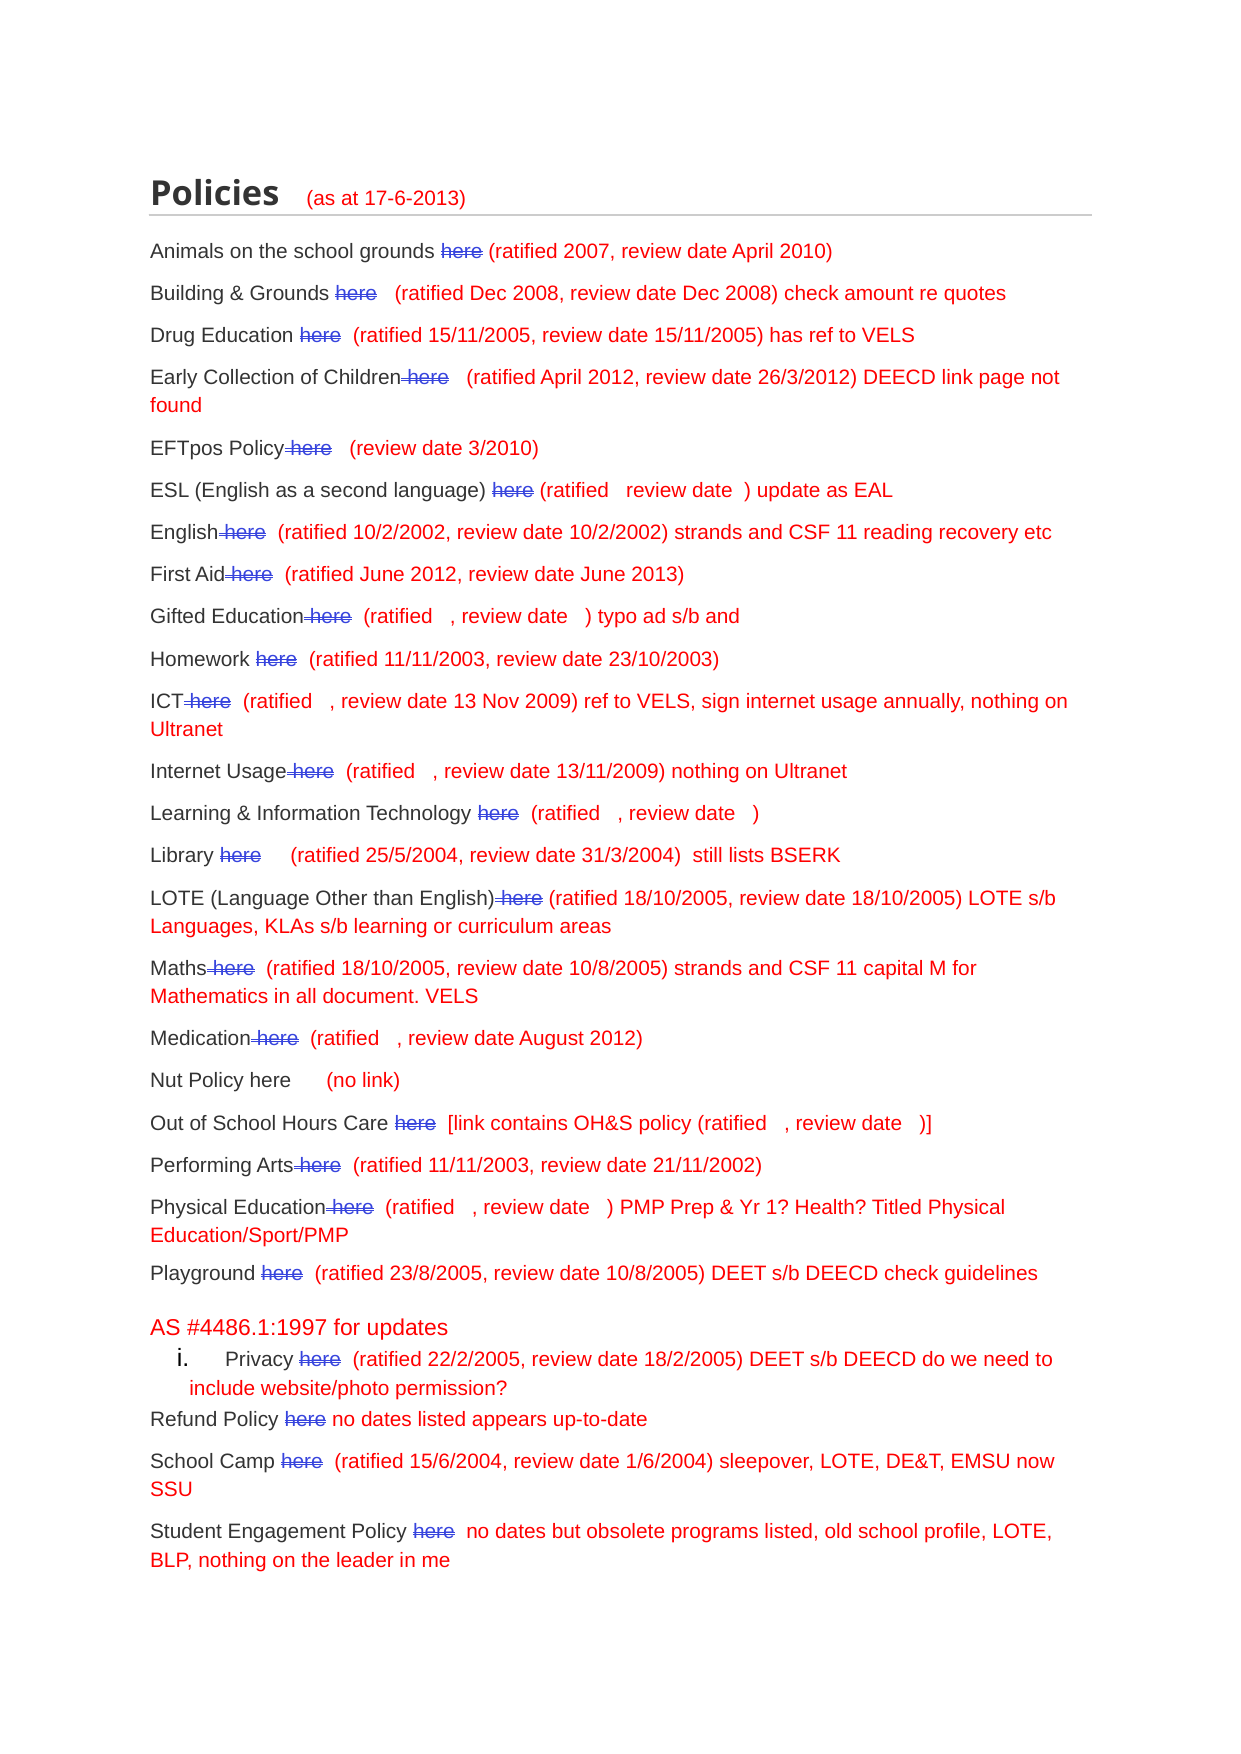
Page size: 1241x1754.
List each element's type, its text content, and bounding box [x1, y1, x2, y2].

text First Aid here (ratified June 2012, review date June 2013) [150, 558, 1090, 586]
text Library here (ratified 25/5/2004, review date 31/3/2004) still lists BSERK [150, 839, 1090, 867]
text Medication here (ratified , review date August 2012) [150, 1022, 1090, 1050]
text Performing Arts here (ratified 11/11/2003, review date 21/11/2002) [150, 1148, 1090, 1177]
text School Camp here (ratified 15/6/2004, review date 1/6/2004) sleepover, LOTE, DE&T, EMSU now SSU [150, 1445, 1090, 1501]
text Gifted Education here (ratified , review date ) typo ad s/b and [150, 600, 1090, 628]
text Animals on the school grounds here (ratified 2007, review date April 2010) [150, 234, 1090, 262]
text ESL (English as a second language) here (ratified review date ) update as EAL [150, 473, 1090, 502]
text Nut Policy here (no link) [150, 1064, 1090, 1092]
text EFTpos Policy here (review date 3/2010) [150, 431, 1090, 459]
text LOTE (Language Other than English) here (ratified 18/10/2005, review date 18/10/2005) LOTE s/b Languages, KLAs s/b learning or curriculum areas [150, 881, 1090, 937]
text AS #4486.1:1997 for updates [150, 1314, 1090, 1340]
text Policies (as at 17-6-2013) [150, 169, 1090, 214]
text Refund Policy here no dates listed appears up-to-date [150, 1403, 1090, 1431]
text Building & Grounds here (ratified Dec 2008, review date Dec 2008) check amount re quotes [150, 277, 1090, 305]
text Internet Usage here (ratified , review date 13/11/2009) nothing on Ultranet [150, 755, 1090, 783]
text Physical Education here (ratified , review date ) PMP Prep & Yr 1? Health? Titled Physical Education/Sport/PMP [150, 1191, 1090, 1247]
text Drug Education here (ratified 15/11/2005, review date 15/11/2005) has ref to VELS [150, 319, 1090, 347]
list Privacy here (ratified 22/2/2005, review date 18/2/2005) DEET s/b DEECD do we need to include website/photo permission? [189, 1343, 1090, 1400]
text Homework here (ratified 11/11/2003, review date 23/10/2003) [150, 642, 1090, 670]
text ICT here (ratified , review date 13 Nov 2009) ref to VELS, sign internet usage annually, nothing on Ultranet [150, 684, 1090, 741]
text Maths here (ratified 18/10/2005, review date 10/8/2005) strands and CSF 11 capital M for Mathematics in all document. VELS [150, 952, 1090, 1008]
text Student Engagement Policy here no dates but obsolete programs listed, old school profile, LOTE, BLP, nothing on the leader in me [150, 1515, 1090, 1571]
text Early Collection of Children here (ratified April 2012, review date 26/3/2012) DEECD link page not found [150, 361, 1090, 417]
text English here (ratified 10/2/2002, review date 10/2/2002) strands and CSF 11 reading recovery etc [150, 516, 1090, 544]
text Out of School Hours Care here [link contains OH&S policy (ratified , review date )] [150, 1106, 1090, 1134]
text Learning & Information Technology here (ratified , review date ) [150, 797, 1090, 825]
text Playground here (ratified 23/8/2005, review date 10/8/2005) DEET s/b DEECD check guidelines [150, 1261, 1090, 1285]
